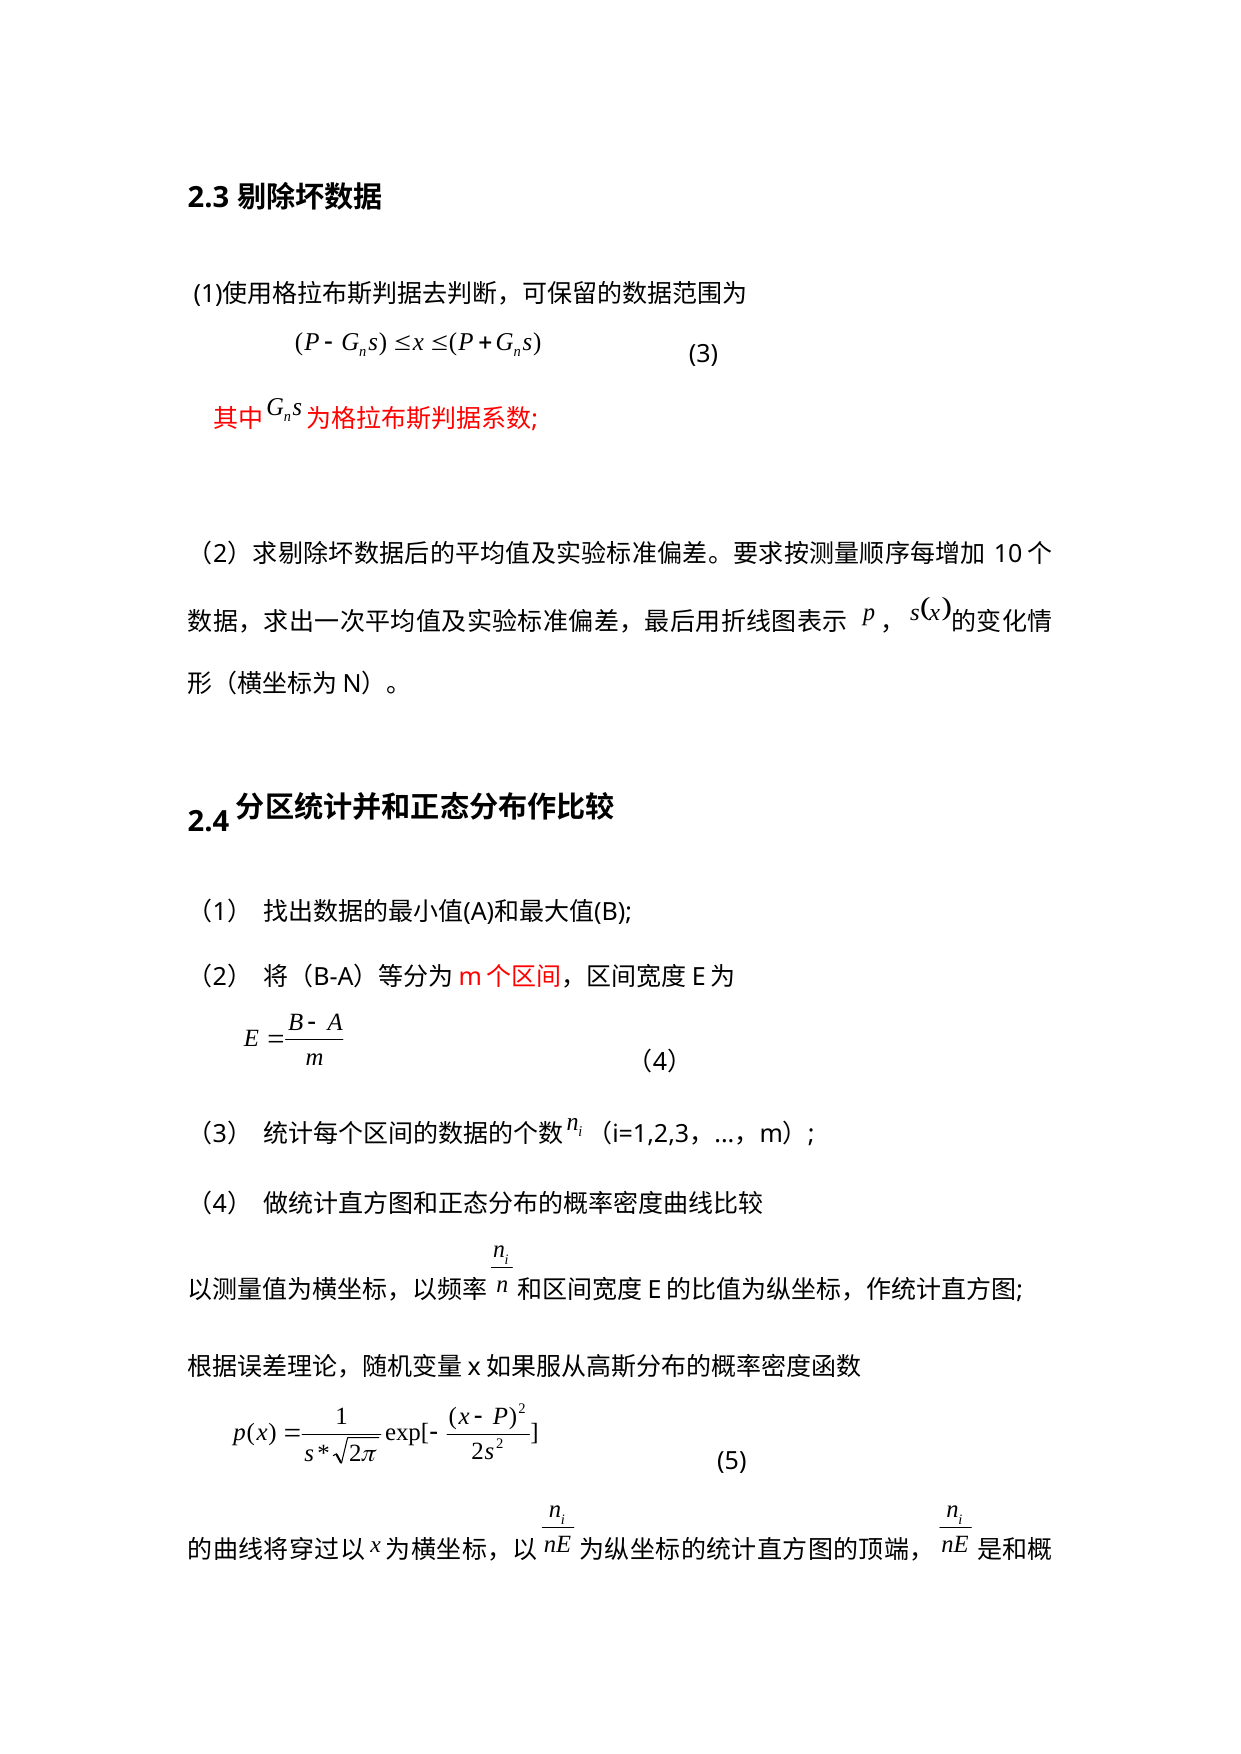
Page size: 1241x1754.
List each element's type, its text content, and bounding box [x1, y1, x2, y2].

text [187, 779, 1053, 1592]
text 2.3 剔除坏数据 (1)使用格拉布斯判据去判断，可保留的数据范围为 (3) 其中为格拉布斯判据系数; （2）求剔除坏数据后的平均值及实验标准偏差。要求按测量顺序每增加10个数据，求出一次平均值及实验标准偏差，最后用折线图表示 ，的变化情形（横坐标为N）。 [187, 162, 1053, 747]
